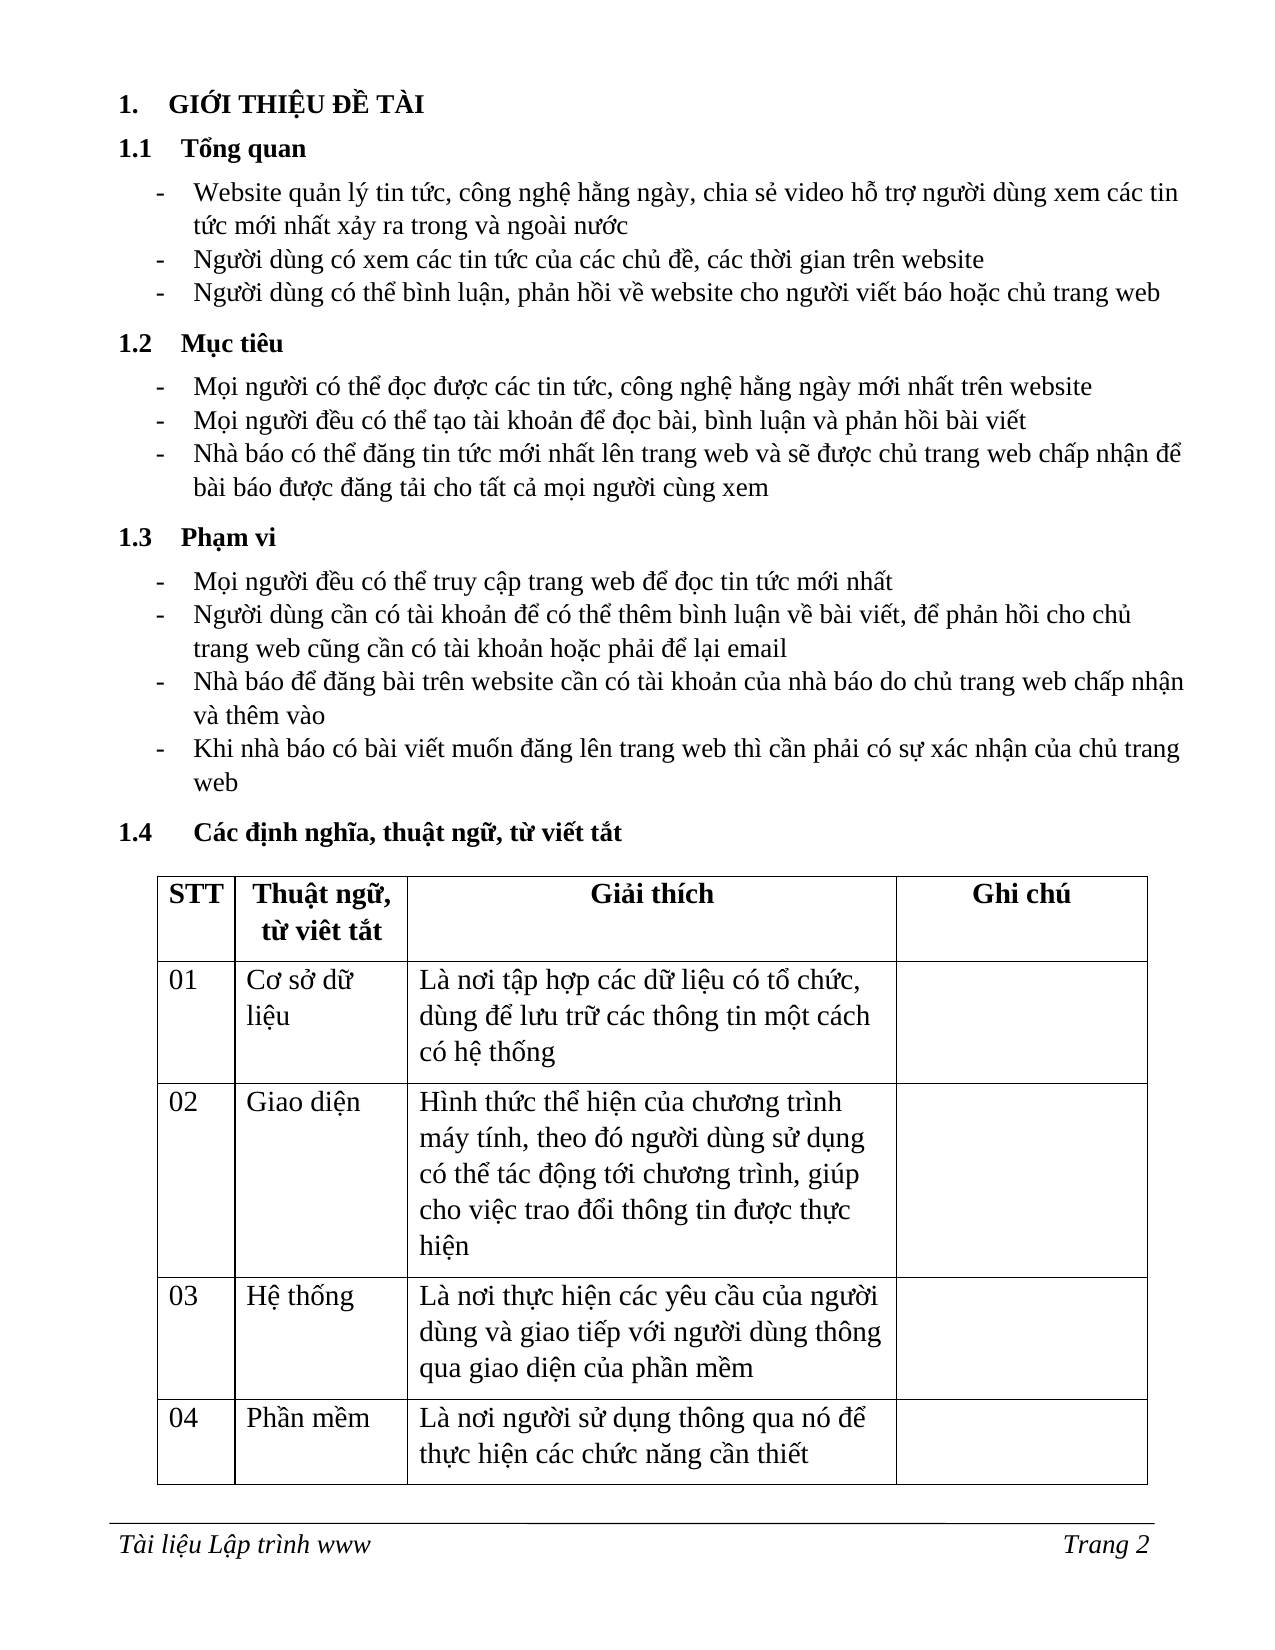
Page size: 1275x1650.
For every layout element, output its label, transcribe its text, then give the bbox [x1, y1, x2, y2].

table_cell Giao diện [236, 1084, 407, 1277]
table_cell 01 [158, 962, 234, 1083]
table_cell Phần mềm [236, 1400, 407, 1484]
table_cell [897, 1400, 1147, 1484]
table_cell Là nơi thực hiện các yêu cầu của người dùng và giao tiếp với người dùng thông qua giao diện của phần mềm [408, 1278, 896, 1399]
subtitle GIỚI THIỆU ĐỀ TÀI [118, 89, 1186, 120]
table_cell Là nơi người sử dụng thông qua nó để thực hiện các chức năng cần thiết [408, 1400, 896, 1484]
table_cell Cơ sở dữ liệu [236, 962, 407, 1083]
subtitle Phạm vi [118, 521, 1186, 552]
list Khi nhà báo có bài viết muốn đăng lên trang web thì cần phải có sự xác nhận của chủ trang web [156, 733, 1186, 797]
table_cell 04 [158, 1400, 234, 1484]
table_cell 03 [158, 1278, 234, 1399]
list Mọi người đều có thể truy cập trang web để đọc tin tức mới nhất [156, 565, 1186, 596]
list Mọi người có thể đọc được các tin tức, công nghệ hằng ngày mới nhất trên website [156, 370, 1186, 402]
list Website quản lý tin tức, công nghệ hằng ngày, chia sẻ video hỗ trợ người dùng xem các tin tức mới nhất xảy ra trong và ngoài nước [156, 176, 1186, 241]
table_cell [897, 1278, 1147, 1399]
table_header Ghi chú [897, 877, 1147, 961]
list Nhà báo có thể đăng tin tức mới nhất lên trang web và sẽ được chủ trang web chấp nhận để bài báo được đăng tải cho tất cả mọi người cùng xem [156, 437, 1186, 502]
list Người dùng có xem các tin tức của các chủ đề, các thời gian trên website [156, 243, 1186, 274]
subtitle Các định nghĩa, thuật ngữ, từ viết tắt [118, 816, 1186, 847]
table_cell 02 [158, 1084, 234, 1277]
table_header Giải thích [408, 877, 896, 961]
subtitle Tổng quan [118, 132, 1186, 163]
subtitle Mục tiêu [118, 327, 1186, 358]
table_cell Hình thức thể hiện của chương trình máy tính, theo đó người dùng sử dụng có thể tác động tới chương trình, giúp cho việc trao đổi thông tin được thực hiện [408, 1084, 896, 1277]
list Người dùng có thể bình luận, phản hồi về website cho người viết báo hoặc chủ trang web [156, 277, 1186, 308]
table_cell Hệ thống [236, 1278, 407, 1399]
table_cell Là nơi tập hợp các dữ liệu có tổ chức, dùng để lưu trữ các thông tin một cách có hệ thống [408, 962, 896, 1083]
table_cell [897, 1084, 1147, 1277]
list Người dùng cần có tài khoản để có thể thêm bình luận về bài viết, để phản hồi cho chủ trang web cũng cần có tài khoản hoặc phải để lại email [156, 598, 1186, 663]
list Mọi người đều có thể tạo tài khoản để đọc bài, bình luận và phản hồi bài viết [156, 404, 1186, 435]
table_header STT [158, 877, 234, 961]
table_cell [897, 962, 1147, 1083]
list Nhà báo để đăng bài trên website cần có tài khoản của nhà báo do chủ trang web chấp nhận và thêm vào [156, 666, 1186, 730]
table_header Thuật ngữ, từ viêt tắt [236, 877, 407, 961]
